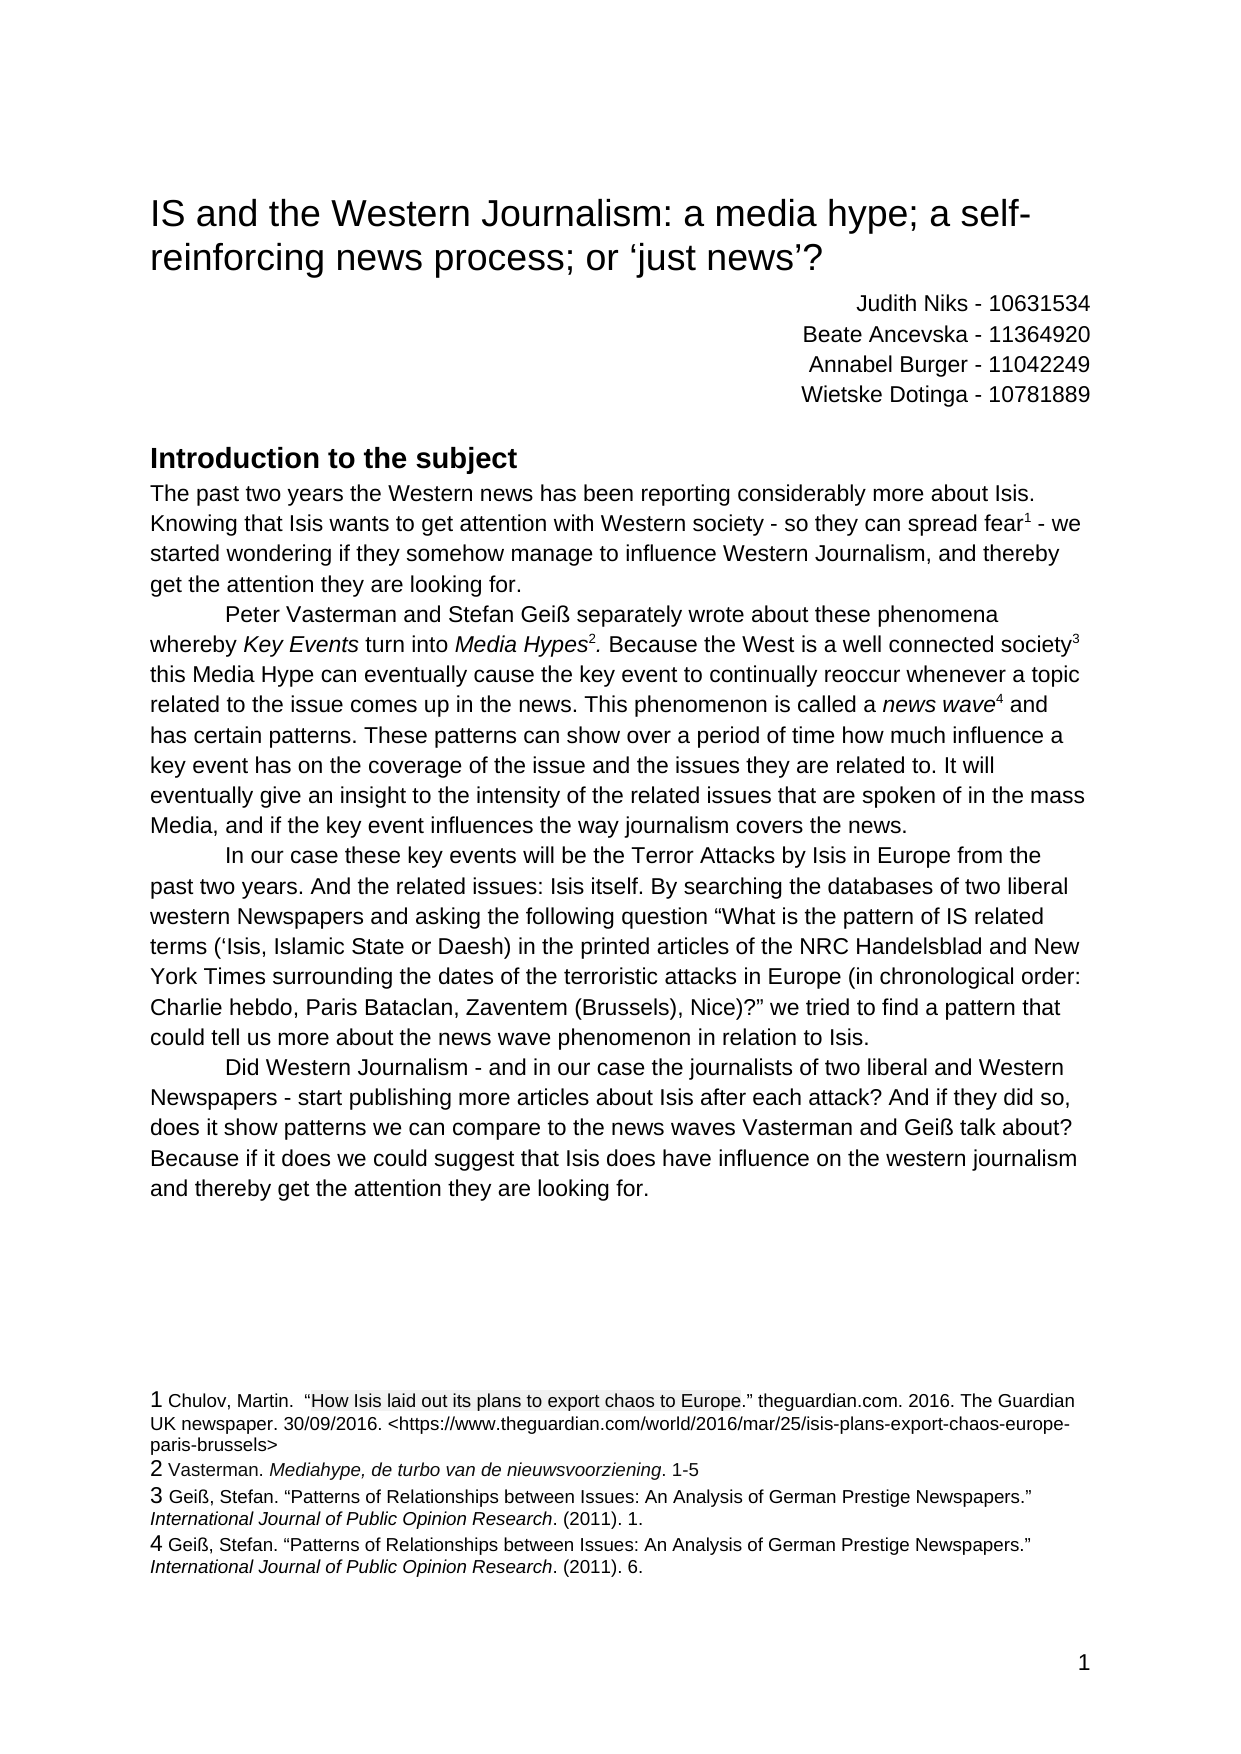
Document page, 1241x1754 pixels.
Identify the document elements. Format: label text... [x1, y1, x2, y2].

text Judith Niks - 10631534 [150, 290, 1090, 317]
text Introduction to the subject [150, 441, 1090, 475]
text Beate Ancevska - 11364920 [150, 321, 1090, 347]
text Peter Vasterman and Stefan Geiß separately wrote about these phenomena whereby Key Events turn into Media Hypes. Because the West is a well connected society this Media Hype can eventually cause the key event to continually reoccur whenever a topic related to the issue comes up in the news. This phenomenon is called a news wave and has certain patterns. These patterns can show over a period of time how much influence a key event has on the coverage of the issue and the issues they are related to. It will eventually give an insight to the intensity of the related issues that are spoken of in the mass Media, and if the key event influences the way journalism covers the news. [150, 601, 1090, 839]
text Did Western Journalism - and in our case the journalists of two liberal and Western Newspapers - start publishing more articles about Isis after each attack? And if they did so, does it show patterns we can compare to the news waves Vasterman and Geiß talk about? Because if it does we could suggest that Isis does have influence on the western journalism and thereby get the attention they are looking for. [150, 1054, 1090, 1201]
subtitle IS and the Western Journalism: a media hype; a self-reinforcing news process; or ‘just news’? [150, 192, 1090, 278]
text The past two years the Western news has been reporting considerably more about Isis. Knowing that Isis wants to get attention with Western society - so they can spread fear - we started wondering if they somehow manage to influence Western Journalism, and thereby get the attention they are looking for. [150, 480, 1090, 597]
text Annabel Burger - 11042249 [150, 351, 1090, 377]
text In our case these key events will be the Terror Attacks by Isis in Europe from the past two years. And the related issues: Isis itself. By searching the databases of two liberal western Newspapers and asking the following question “What is the pattern of IS related terms (‘Isis, Islamic State or Daesh) in the printed articles of the NRC Handelsblad and New York Times surrounding the dates of the terroristic attacks in Europe (in chronological order: Charlie hebdo, Paris Bataclan, Zaventem (Brussels), Nice)?” we tried to find a pattern that could tell us more about the news wave phenomenon in relation to Isis. [150, 842, 1090, 1050]
text Wietske Dotinga - 10781889 [150, 381, 1090, 407]
